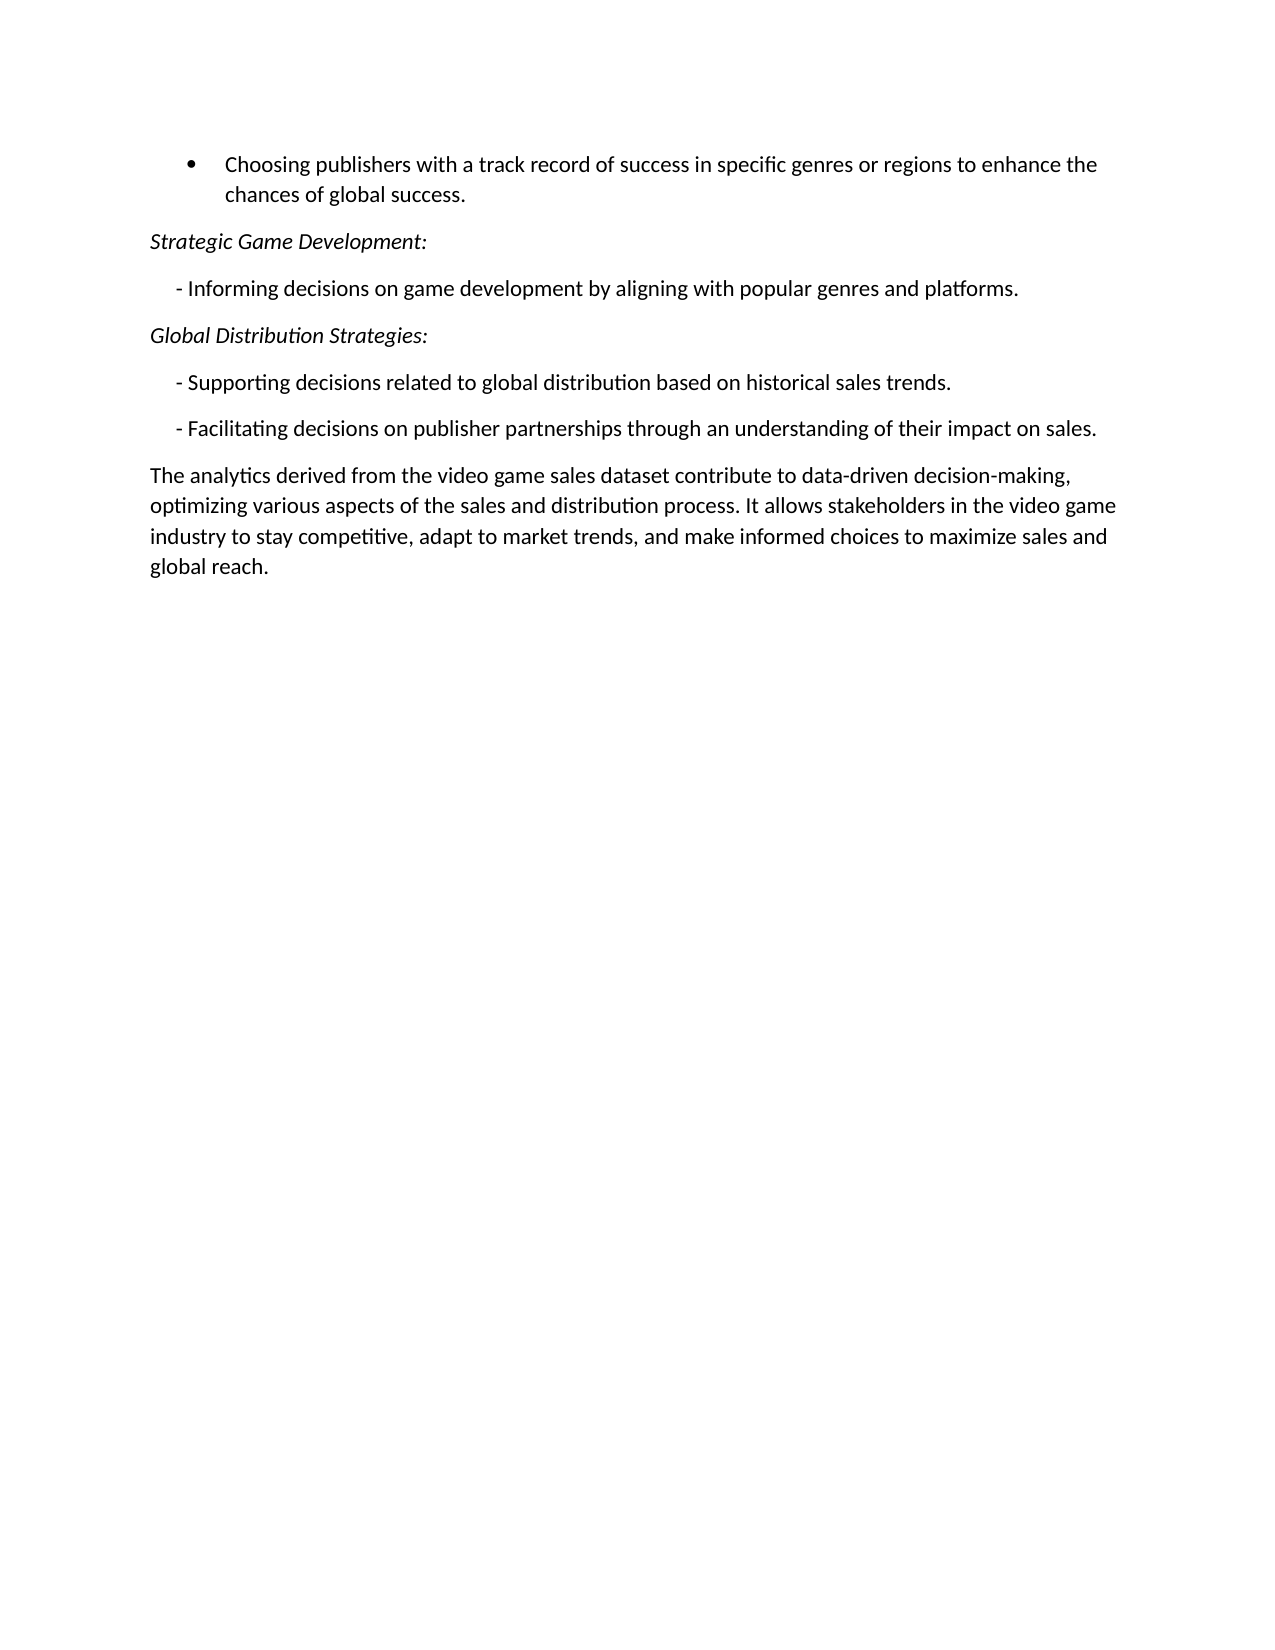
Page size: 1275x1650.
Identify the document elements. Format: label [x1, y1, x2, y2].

text [150, 150, 1125, 208]
